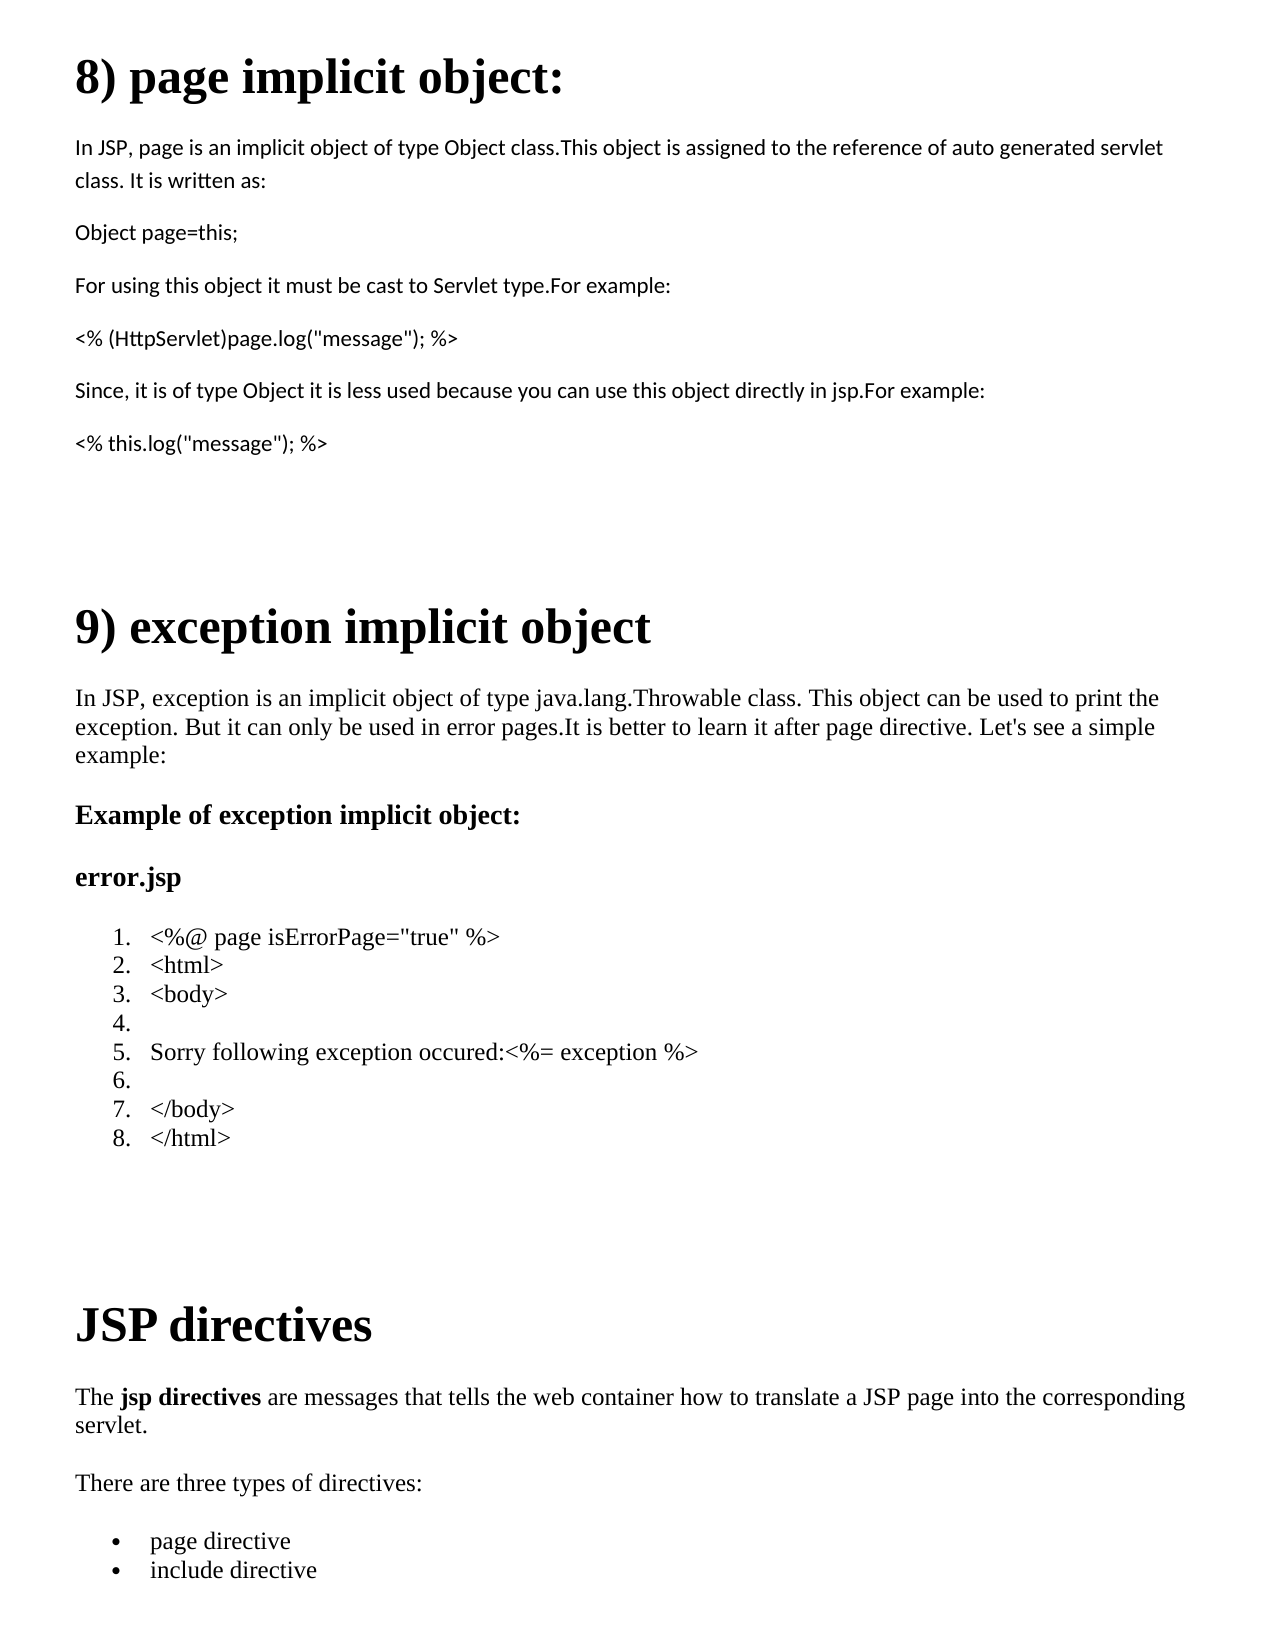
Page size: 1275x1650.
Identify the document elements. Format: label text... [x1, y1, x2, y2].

text There are three types of directives: [75, 1468, 1200, 1497]
table_cell <% this.log("message"); %> [75, 429, 1212, 482]
text JSP directives [75, 1295, 1200, 1353]
table_header In JSP, exception is an implicit object of type java.lang.Throwable class. This object can be used to print the exception. But it can only be used in error pages.It is better to learn it after page directive. Let's see a simple example: [75, 683, 1200, 769]
text error.jsp [75, 860, 1200, 892]
text 9) exception implicit object [75, 596, 1200, 654]
list Sorry following exception occured:<%= exception %> [112, 1037, 1200, 1065]
subtitle 8) page implicit object: [75, 47, 1200, 104]
table_cell <% (HttpServlet)page.log("message"); %> [75, 324, 1212, 377]
text Example of exception implicit object: [75, 798, 1200, 831]
table_header In JSP, page is an implicit object of type Object class.This object is assigned to the reference of auto generated servlet class. It is written as: [75, 134, 1212, 218]
list </html> [112, 1123, 1200, 1152]
table_cell For using this object it must be cast to Servlet type.For example: [75, 271, 1212, 324]
list page directive [112, 1526, 1200, 1555]
text The jsp directives are messages that tells the web container how to translate a JSP page into the corresponding servlet. [75, 1382, 1200, 1439]
list </body> [112, 1094, 1200, 1123]
list <%@ page isErrorPage="true" %> [112, 922, 1200, 950]
list <body> [112, 979, 1200, 1008]
table_cell Object page=this; [75, 219, 1212, 271]
table_cell Since, it is of type Object it is less used because you can use this object directly in jsp.For example: [75, 377, 1212, 429]
list <html> [112, 950, 1200, 979]
list include directive [112, 1555, 1200, 1584]
